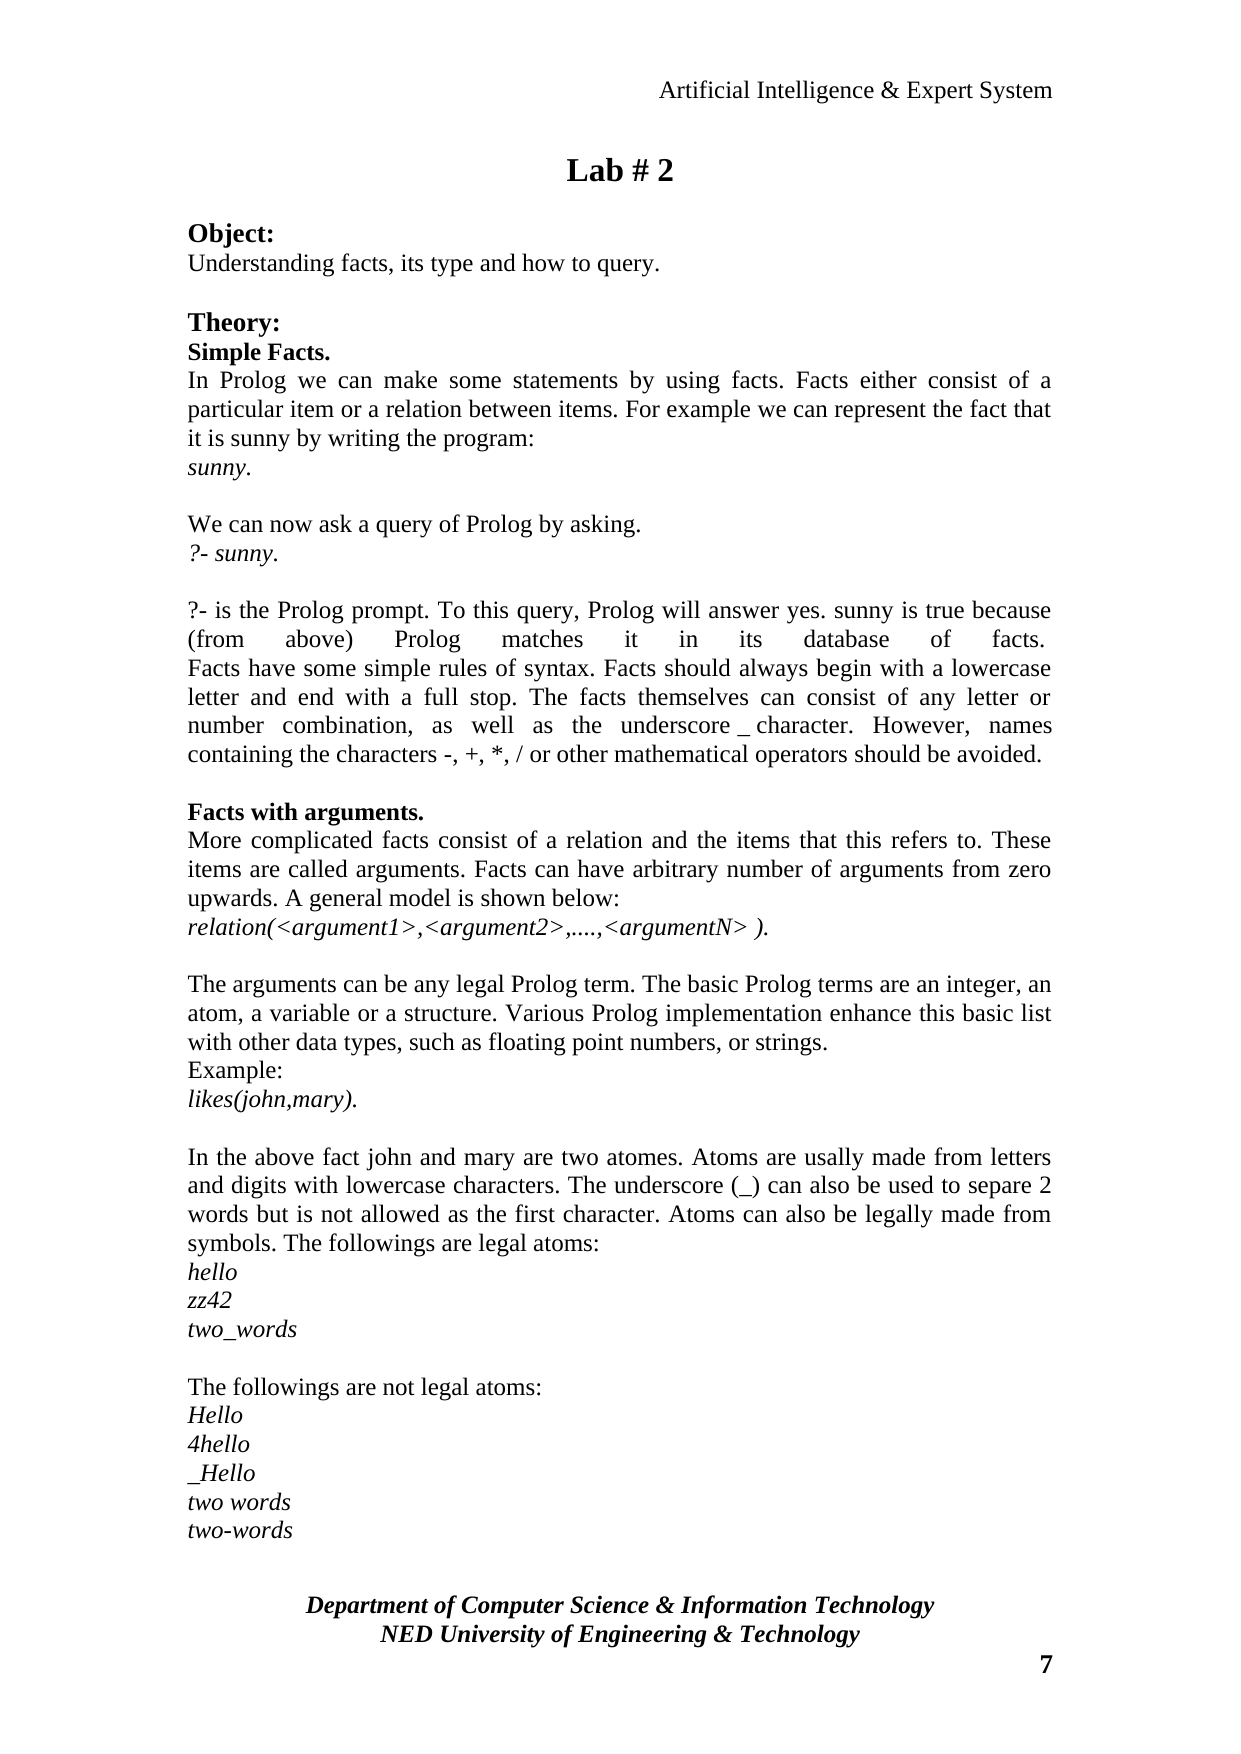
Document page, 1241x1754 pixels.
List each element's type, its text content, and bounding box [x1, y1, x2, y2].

text We can now ask a query of Prolog by asking. [187, 509, 1053, 538]
text The arguments can be any legal Prolog term. The basic Prolog terms are an integer, an atom, a variable or a structure. Various Prolog implementation enhance this basic list with other data types, such as floating point numbers, or strings. [187, 969, 1053, 1056]
text two-words [187, 1516, 1053, 1544]
text Theory: [187, 306, 1053, 337]
text Example: [187, 1056, 1053, 1084]
text two words [187, 1487, 1053, 1516]
text Facts with arguments. [187, 797, 1053, 826]
text relation(<argument1>,<argument2>,....,<argumentN> ). [187, 912, 1053, 941]
text In Prolog we can make some statements by using facts. Facts either consist of a particular item or a relation between items. For example we can represent the fact that it is sunny by writing the program: [187, 366, 1053, 452]
text 4hello [187, 1429, 1053, 1458]
text ?- sunny. [187, 538, 1053, 567]
text In the above fact john and mary are two atomes. Atoms are usally made from letters and digits with lowercase characters. The underscore (_) can also be used to separe 2 words but is not allowed as the first character. Atoms can also be legally made from symbols. The followings are legal atoms: [187, 1142, 1053, 1257]
text ?- is the Prolog prompt. To this query, Prolog will answer yes. sunny is true because (from above) Prolog matches it in its database of facts. Facts have some simple rules of syntax. Facts should always begin with a lowercase letter and end with a full stop. The facts themselves can consist of any letter or number combination, as well as the underscore _ character. However, names containing the characters -, +, *, / or other mathematical operators should be avoided. [187, 596, 1053, 768]
text zz42 [187, 1286, 1053, 1314]
text Object: [187, 217, 1053, 248]
text likes(john,mary). [187, 1084, 1053, 1113]
text Lab # 2 [187, 150, 1053, 188]
text two_words [187, 1314, 1053, 1343]
text sunny. [187, 452, 1053, 481]
text Understanding facts, its type and how to query. [187, 248, 1053, 277]
text More complicated facts consist of a relation and the items that this refers to. These items are called arguments. Facts can have arbitrary number of arguments from zero upwards. A general model is shown below: [187, 826, 1053, 912]
text Hello [187, 1401, 1053, 1429]
text _Hello [187, 1458, 1053, 1487]
text The followings are not legal atoms: [187, 1372, 1053, 1401]
text Simple Facts. [187, 337, 1053, 366]
text hello [187, 1257, 1053, 1286]
